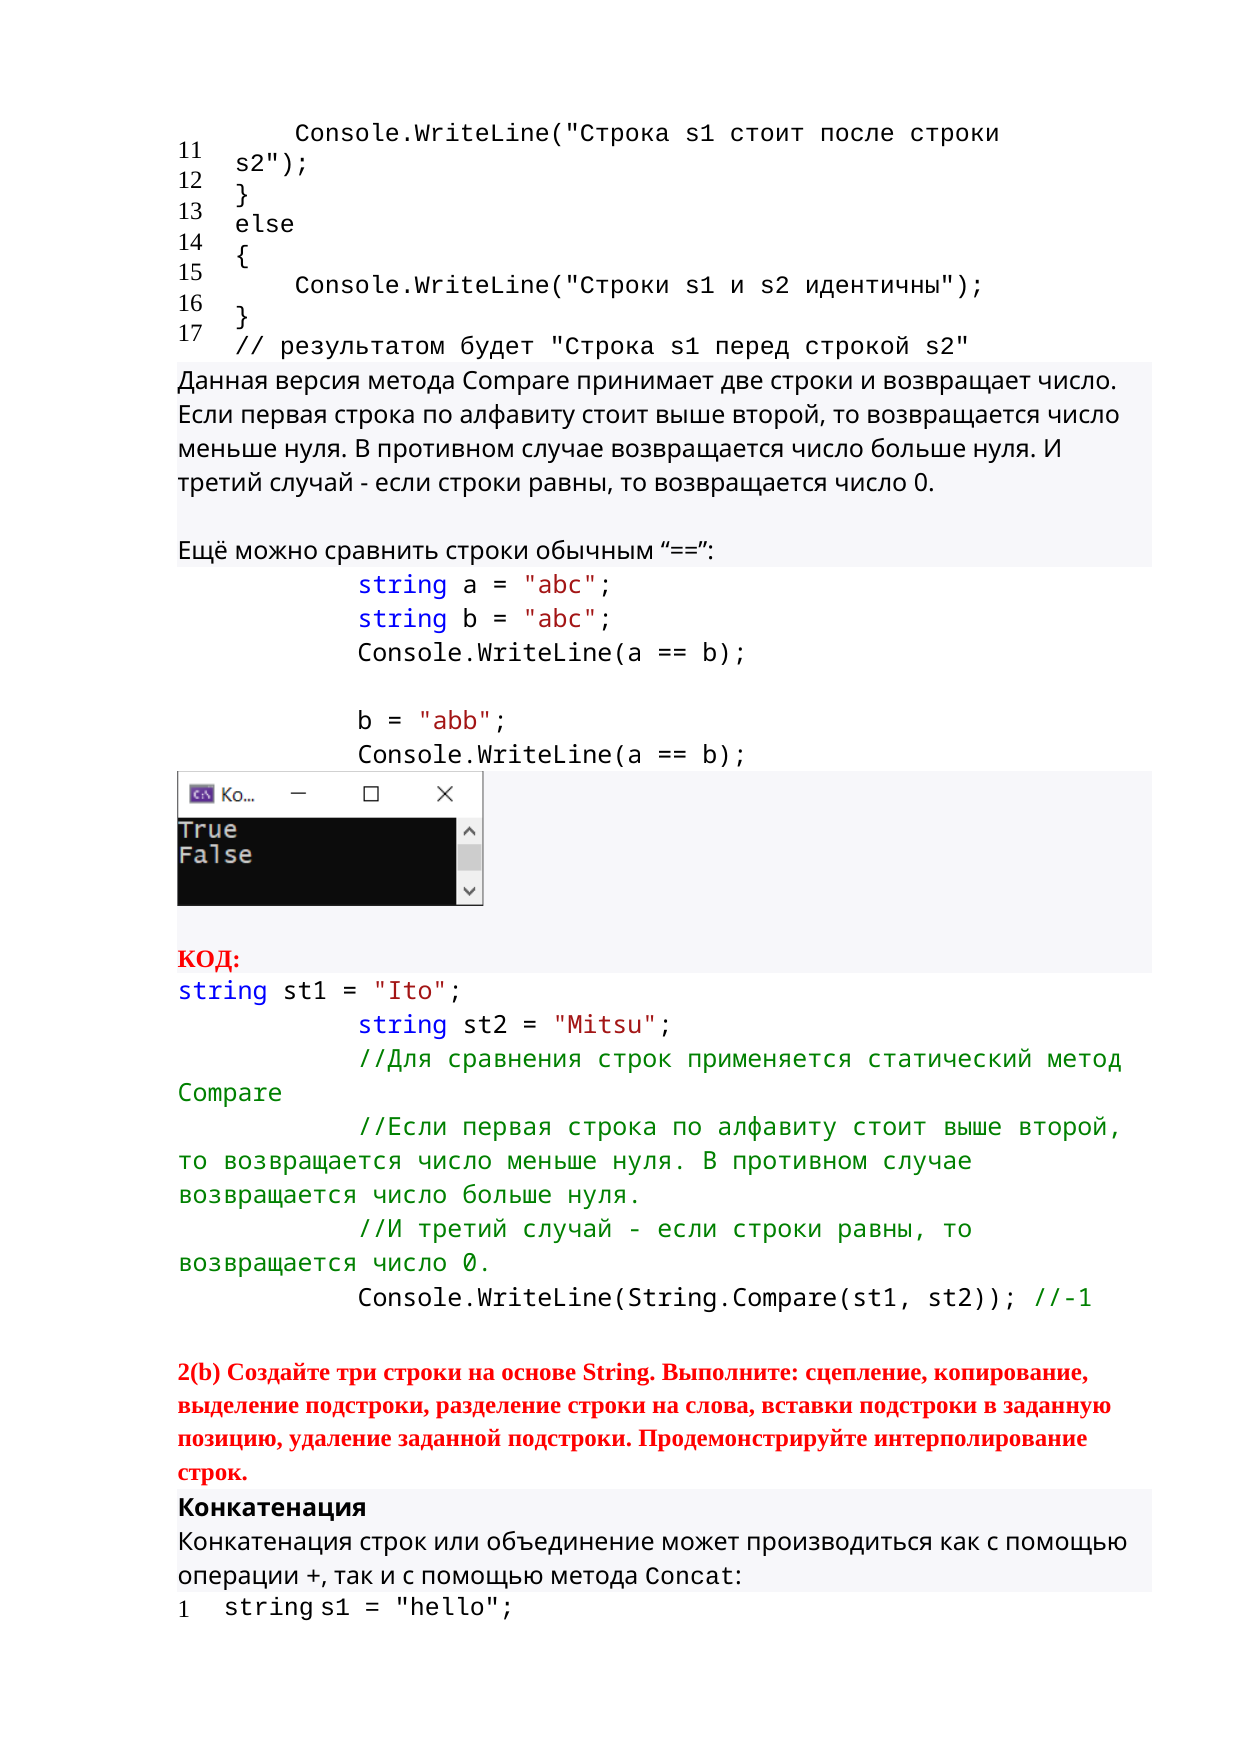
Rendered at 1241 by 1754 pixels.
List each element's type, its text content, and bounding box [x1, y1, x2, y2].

text Console.WriteLine(a == b); [177, 635, 1152, 669]
text Данная версия метода Compare принимает две строки и возвращает число. Если первая строка по алфавиту стоит выше второй, то возвращается число меньше нуля. В противном случае возвращается число больше нуля. И третий случай - если строки равны, то возвращается число 0. [177, 362, 1152, 498]
text string st2 = "Mitsu"; [177, 1007, 1152, 1041]
text Console.WriteLine(String.Compare(st1, st2)); //-1 [177, 1279, 1152, 1313]
text Console.WriteLine(a == b); [177, 737, 1152, 771]
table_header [224, 1592, 1081, 1622]
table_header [177, 118, 234, 362]
text 2(b) Создайте три строки на основе String. Выполните: сцепление, копирование, выделение подстроки, разделение строки на слова, вставки подстроки в заданную позицию, удаление заданной подстроки. Продемонстрируйте интерполирование строк. [177, 1357, 1152, 1485]
text Ещё можно сравнить строки обычным “==”: [177, 533, 1152, 567]
text string b = "abc"; [177, 601, 1152, 635]
text string st1 = "Ito"; [177, 973, 1152, 1007]
text //Если первая строка по алфавиту стоит выше второй, то возвращается число меньше нуля. В противном случае возвращается число больше нуля. [177, 1109, 1152, 1211]
text //Для сравнения строк применяется статический метод Compare [177, 1041, 1152, 1109]
text string a = "abc"; [177, 567, 1152, 601]
text b = "abb"; [177, 703, 1152, 737]
text Конкатенация [177, 1489, 1152, 1524]
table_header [235, 118, 1071, 362]
table_header 1 2 3 4 5 6 [177, 1592, 223, 1622]
picture [177, 771, 484, 906]
text //И третий случай - если строки равны, то возвращается число 0. [177, 1211, 1152, 1279]
text КОД: [177, 940, 1152, 973]
text Конкатенация строк или объединение может производиться как с помощью операции +, так и с помощью метода Concat: [177, 1524, 1152, 1592]
